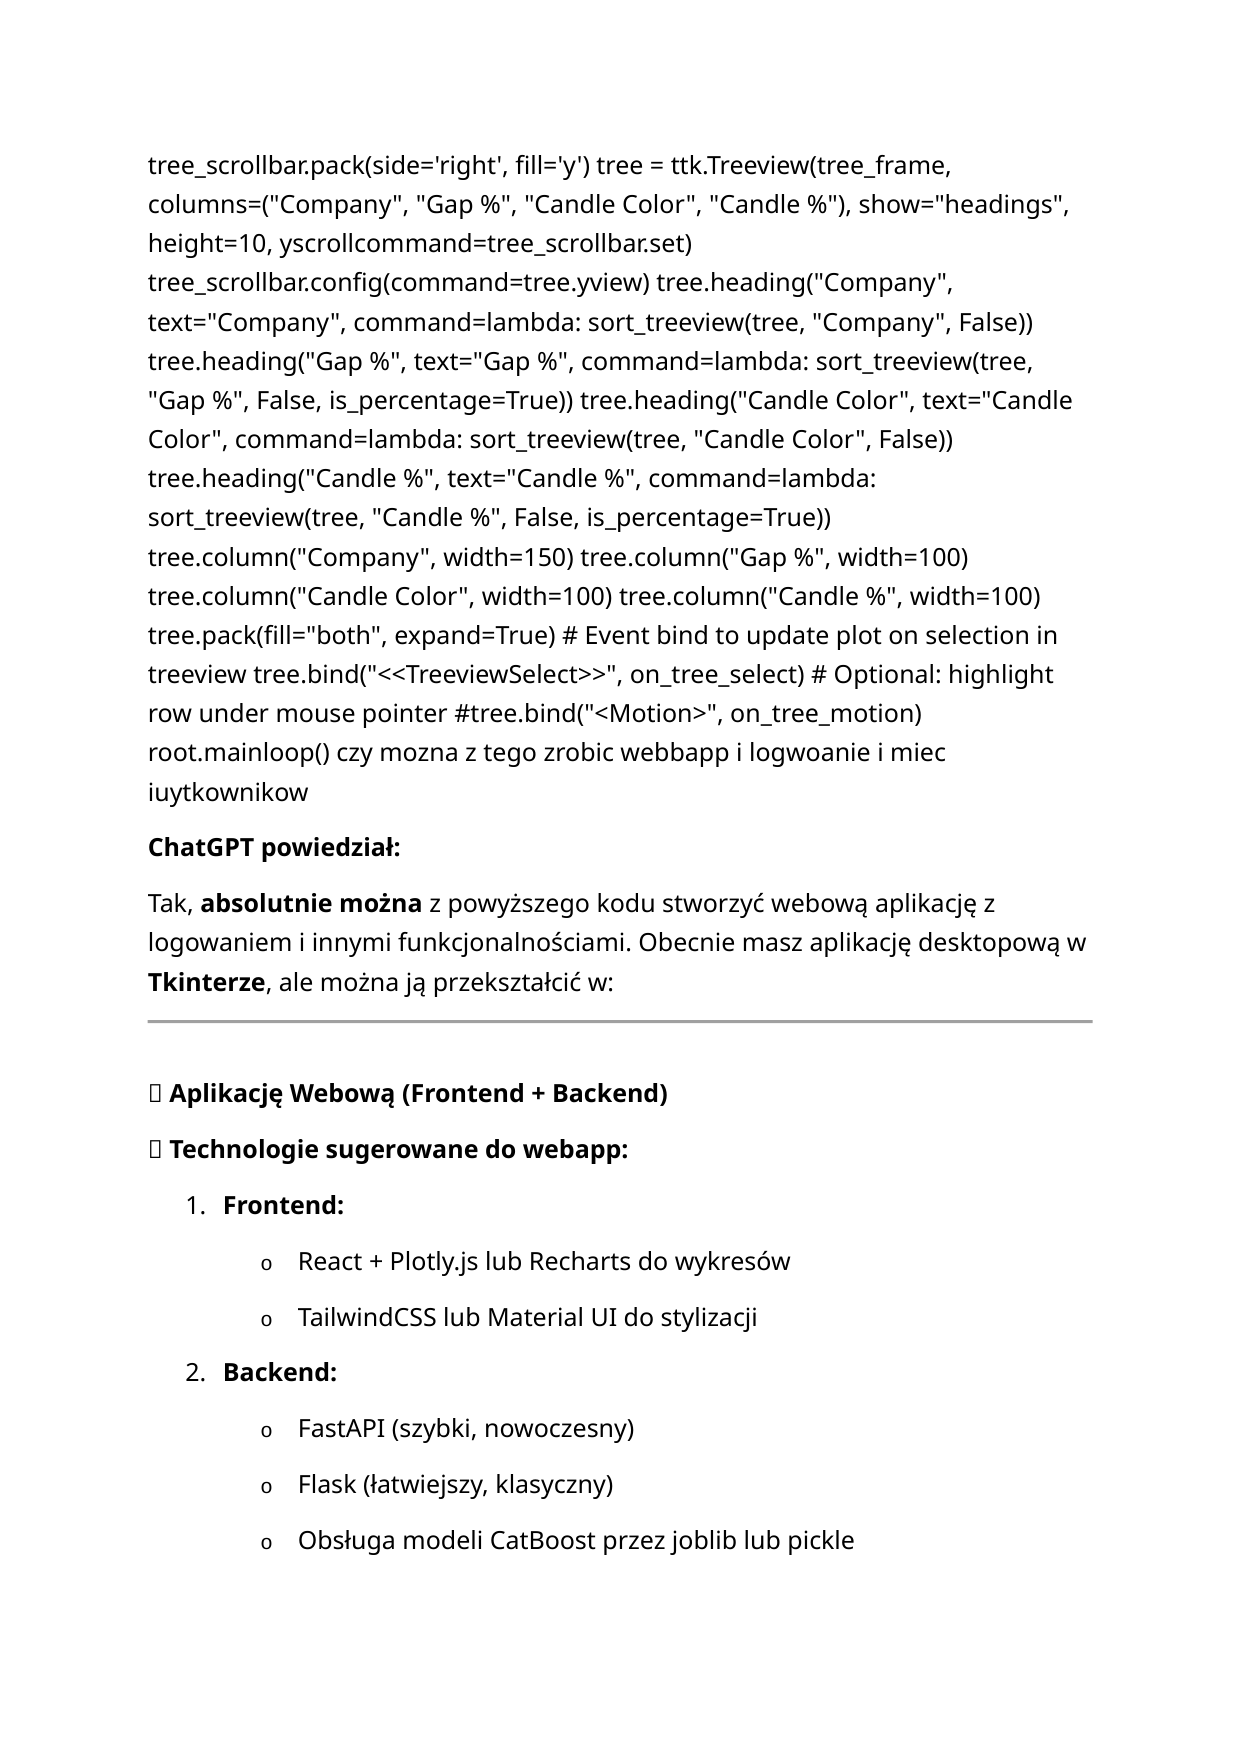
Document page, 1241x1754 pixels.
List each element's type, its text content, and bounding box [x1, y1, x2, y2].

list FastAPI (szybki, nowoczesny) [260, 1411, 1093, 1445]
text 🧱 Technologie sugerowane do webapp: [148, 1132, 1093, 1166]
list Obsługa modeli CatBoost przez joblib lub pickle [260, 1523, 1093, 1557]
text ✅ Aplikację Webową (Frontend + Backend) [148, 1076, 1093, 1110]
list React + Plotly.js lub Recharts do wykresów [260, 1243, 1093, 1277]
list Flask (łatwiejszy, klasyczny) [260, 1467, 1093, 1501]
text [148, 148, 1093, 808]
list Backend: [185, 1355, 1093, 1389]
list TailwindCSS lub Material UI do stylizacji [260, 1299, 1093, 1333]
text Tak, absolutnie można z powyższego kodu stworzyć webową aplikację z logowaniem i innymi funkcjonalnościami. Obecnie masz aplikację desktopową w Tkinterze, ale można ją przekształcić w: [148, 886, 1093, 998]
text ChatGPT powiedział: [148, 830, 1093, 864]
list Frontend: [185, 1188, 1093, 1222]
